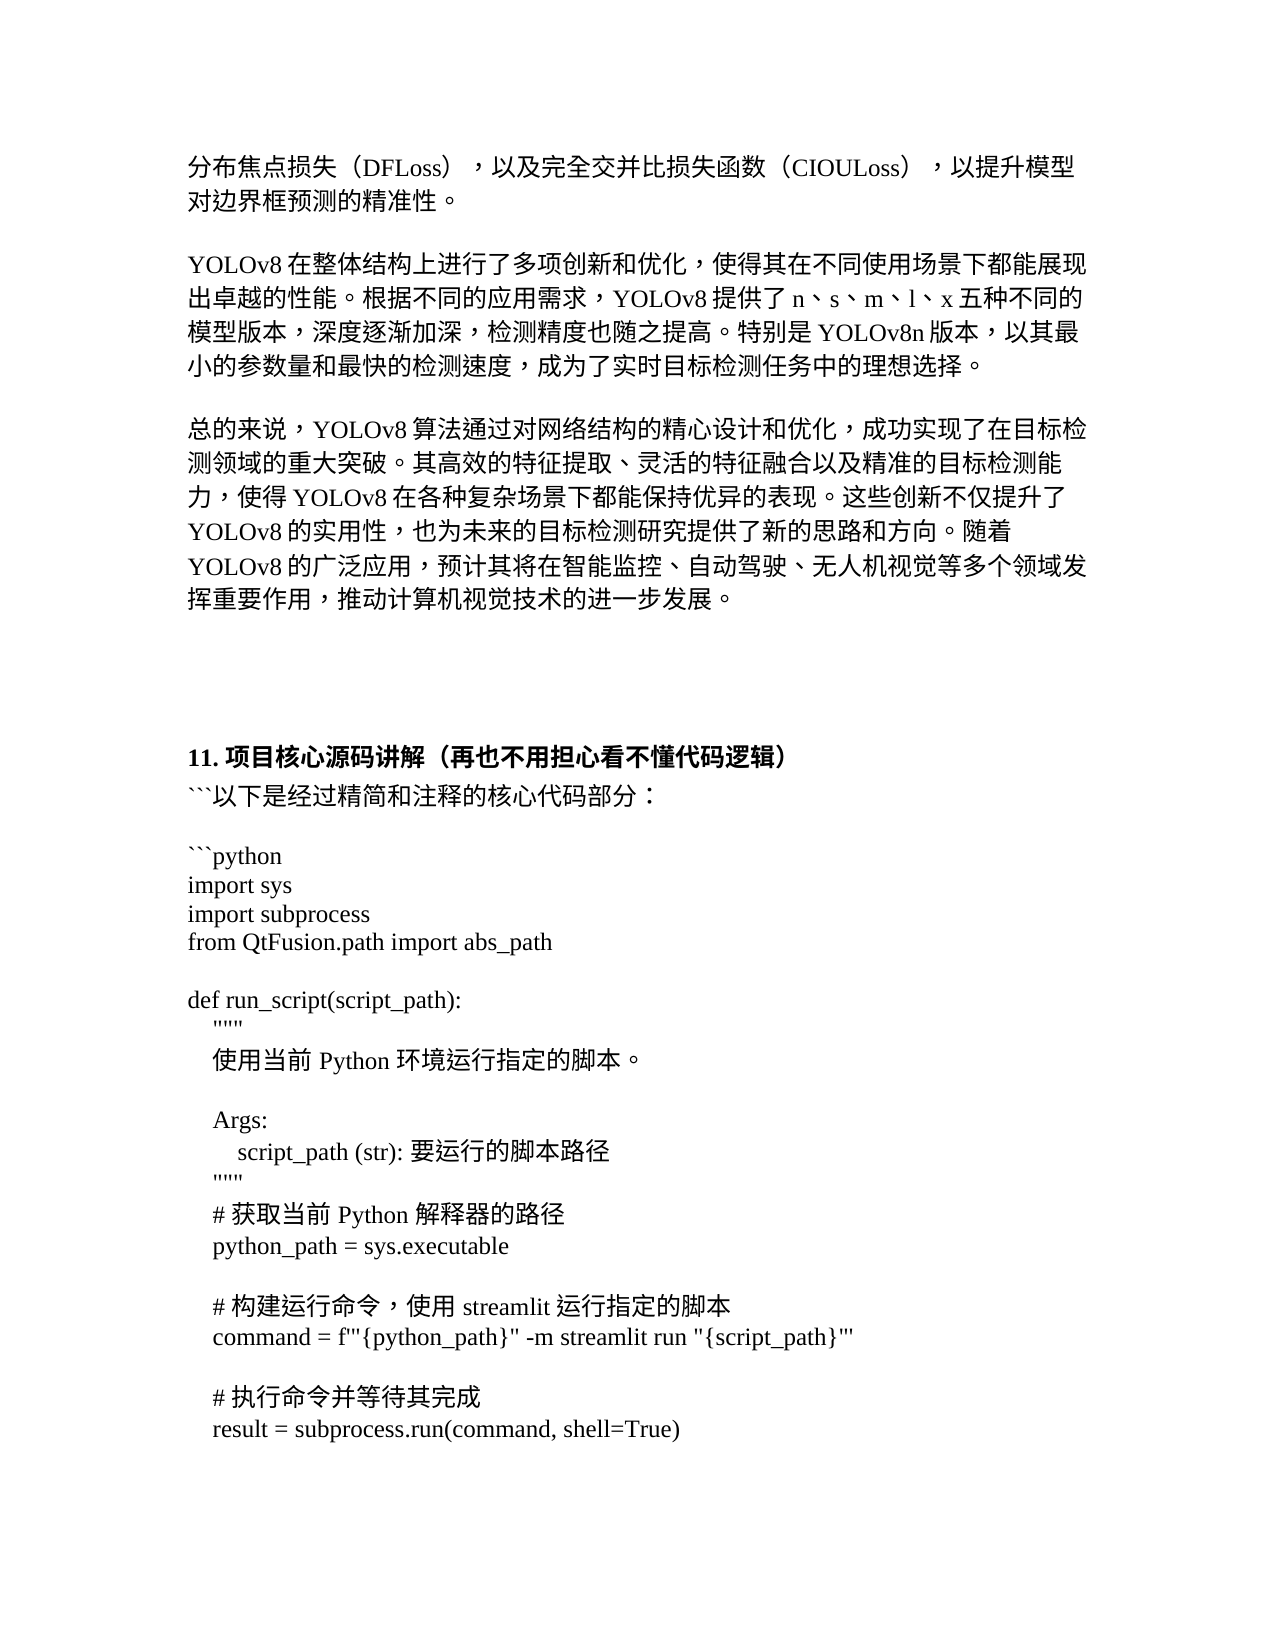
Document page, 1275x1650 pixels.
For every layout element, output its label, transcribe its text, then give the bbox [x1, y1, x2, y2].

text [187, 150, 1087, 616]
subtitle 11. 项目核心源码讲解（再也不用担心看不懂代码逻辑） [187, 739, 1087, 773]
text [187, 778, 1087, 1471]
